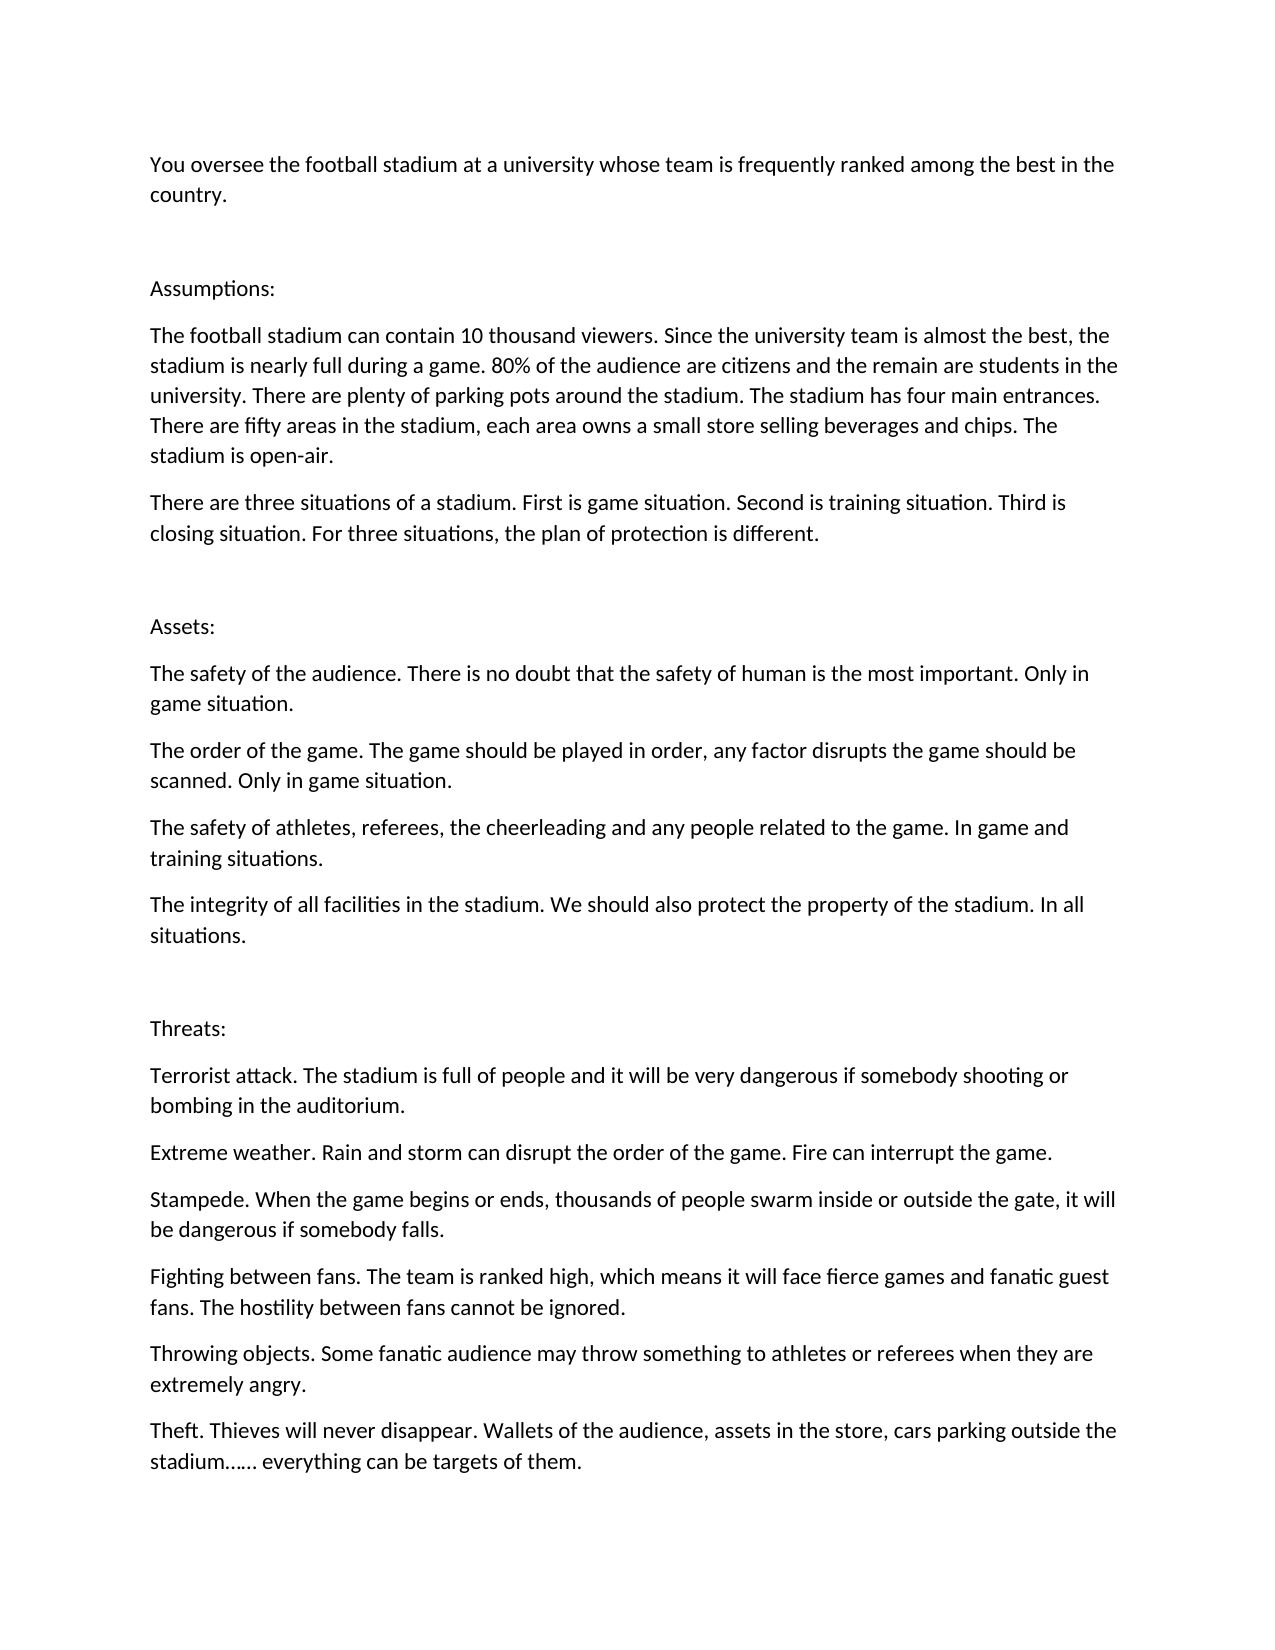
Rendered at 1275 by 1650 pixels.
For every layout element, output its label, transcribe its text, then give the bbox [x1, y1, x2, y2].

text Fighting between fans. The team is ranked high, which means it will face fierce games and fanatic guest fans. The hostility between fans cannot be ignored. [150, 1262, 1125, 1321]
text The safety of athletes, referees, the cheerleading and any people related to the game. In game and training situations. [150, 813, 1125, 872]
text Theft. Thieves will never disappear. Wallets of the audience, assets in the store, cars parking outside the stadium…… everything can be targets of them. [150, 1417, 1125, 1475]
text The integrity of all facilities in the stadium. We should also protect the property of the stadium. In all situations. [150, 891, 1125, 949]
text Assumptions: [150, 274, 1125, 302]
text The football stadium can contain 10 thousand viewers. Since the university team is almost the best, the stadium is nearly full during a game. 80% of the audience are citizens and the remain are students in the university. There are plenty of parking pots around the stadium. The stadium has four main entrances. There are fifty areas in the stadium, each area owns a small store selling beverages and chips. The stadium is open-air. [150, 321, 1125, 470]
text Stampede. When the game begins or ends, thousands of people swarm inside or outside the gate, it will be dangerous if somebody falls. [150, 1185, 1125, 1244]
text There are three situations of a stadium. First is game situation. Second is training situation. Third is closing situation. For three situations, the plan of protection is different. [150, 488, 1125, 547]
text Threats: [150, 1014, 1125, 1043]
text Throwing objects. Some fanatic audience may throw something to athletes or referees when they are extremely angry. [150, 1339, 1125, 1398]
text You oversee the football stadium at a university whose team is frequently ranked among the best in the country. [150, 150, 1125, 208]
text The safety of the audience. There is no doubt that the safety of human is the most important. Only in game situation. [150, 659, 1125, 718]
text The order of the game. The game should be played in order, any factor disrupts the game should be scanned. Only in game situation. [150, 736, 1125, 795]
text Terrorist attack. The stadium is full of people and it will be very dangerous if somebody shooting or bombing in the auditorium. [150, 1061, 1125, 1120]
text Assets: [150, 612, 1125, 641]
text Extreme weather. Rain and storm can disrupt the order of the game. Fire can interrupt the game. [150, 1138, 1125, 1167]
